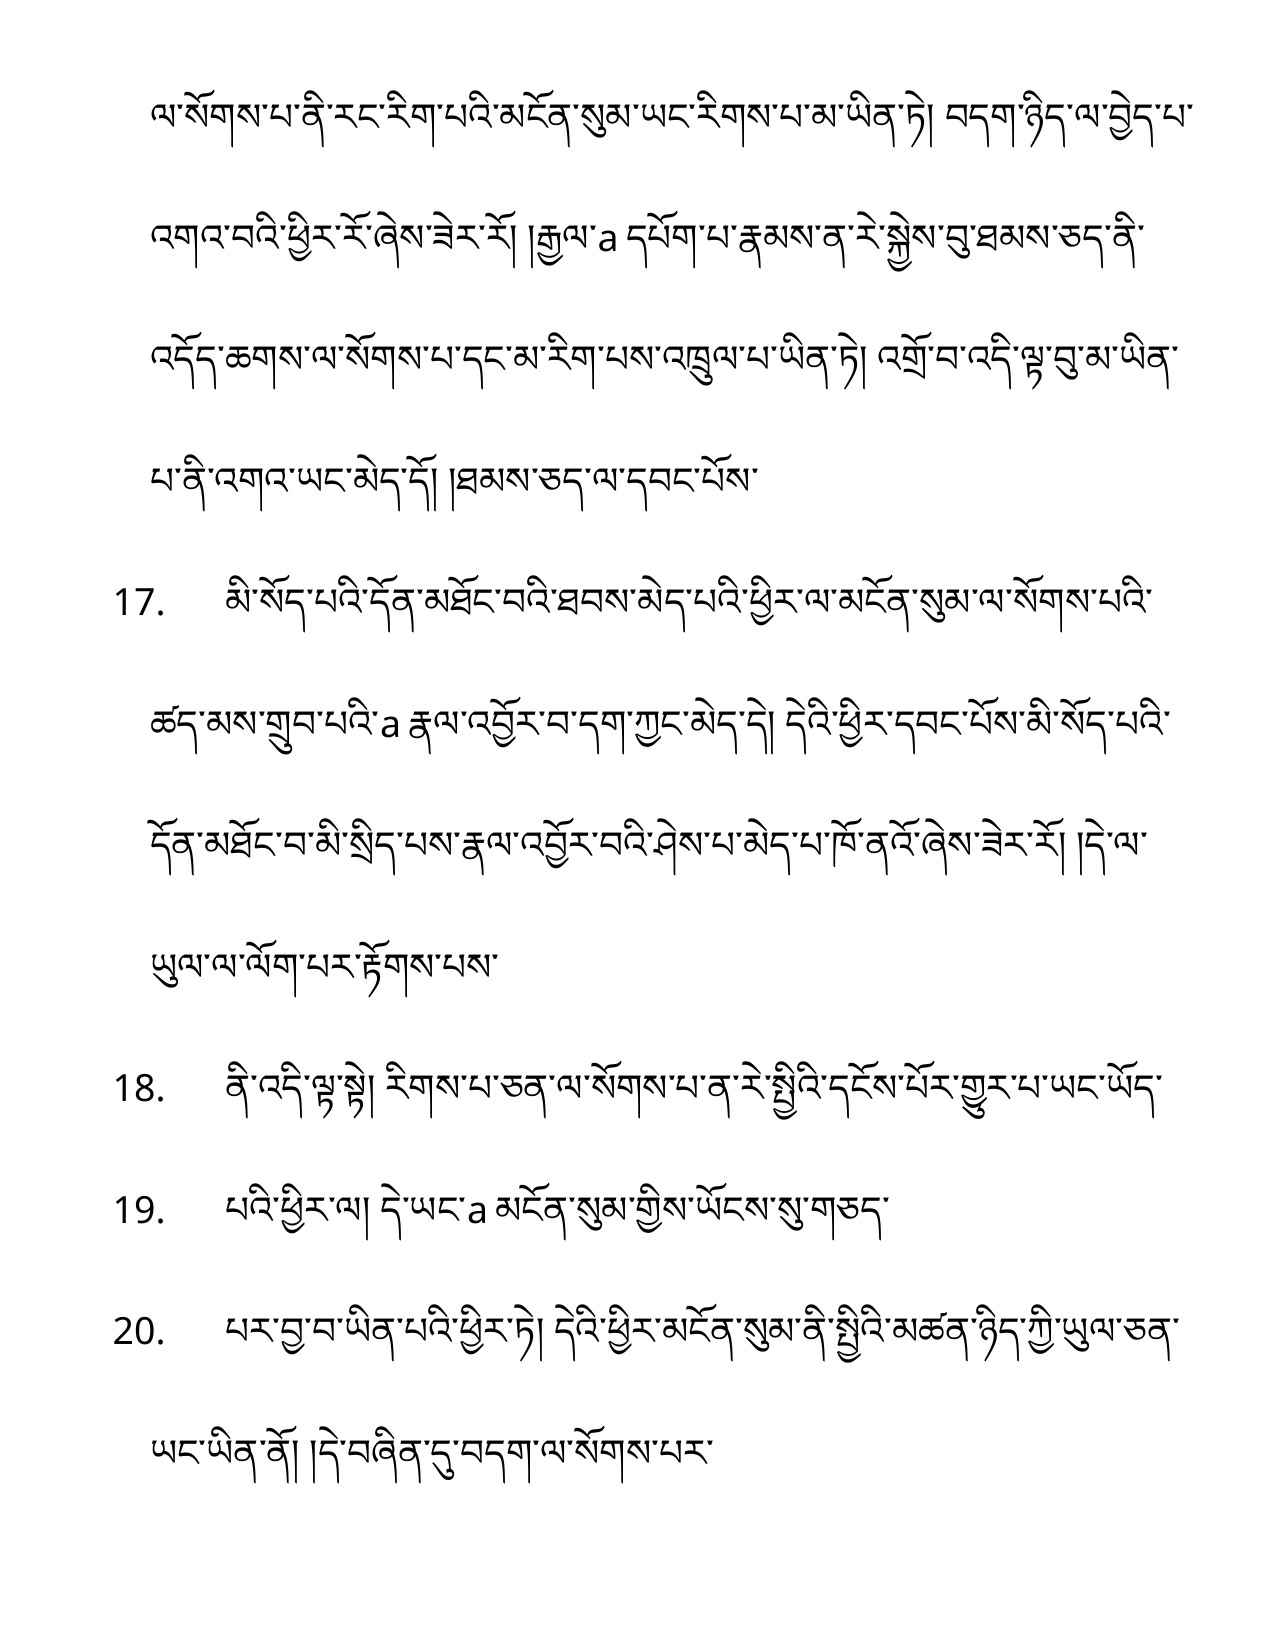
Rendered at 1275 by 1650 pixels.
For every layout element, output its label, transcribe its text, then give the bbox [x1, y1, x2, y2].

list པའི་ཕྱིར་ལ། དེ་ཡང་aམངོན་སུམ་གྱིས་ཡོངས་སུ་གཅད་ [112, 1168, 1200, 1274]
list པར་བྱ་བ་ཡིན་པའི་ཕྱིར་ཏེ། དེའི་ཕྱིར་མངོན་སུམ་ནི་སྤྱིའི་མཚན་ཉིད་ཀྱི་ཡུལ་ཅན་ཡང་ཡིན་ནོ། །དེ་བཞིན་དུ་བདག་ལ་སོགས་པར་ [112, 1289, 1200, 1517]
list མི་སོད་པའི་དོན་མཐོང་བའི་ཐབས་མེད་པའི་ཕྱིར་ལ་མངོན་སུམ་ལ་སོགས་པའི་ཚད་མས་གྲུབ་པའི་aརྣལ་འབྱོར་བ་དག་ཀྱང་མེད་དེ། དེའི་ཕྱིར་དབང་པོས་མི་སོད་པའི་དོན་མཐོང་བ་མི་སྲིད་པས་རྣལ་འབྱོར་བའི་ཤེས་པ་མེད་པ་ཁོ་ནའོ་ཞེས་ཟེར་རོ། །དེ་ལ་ཡུལ་ལ་ལོག་པར་རྟོགས་པས་ [112, 561, 1200, 1031]
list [112, 75, 1200, 545]
list ནི་འདི་ལྟ་སྟེ། རིགས་པ་ཅན་ལ་སོགས་པ་ན་རེ་སྤྱིའི་དངོས་པོར་གྱུར་པ་ཡང་ཡོད་ [112, 1047, 1200, 1152]
